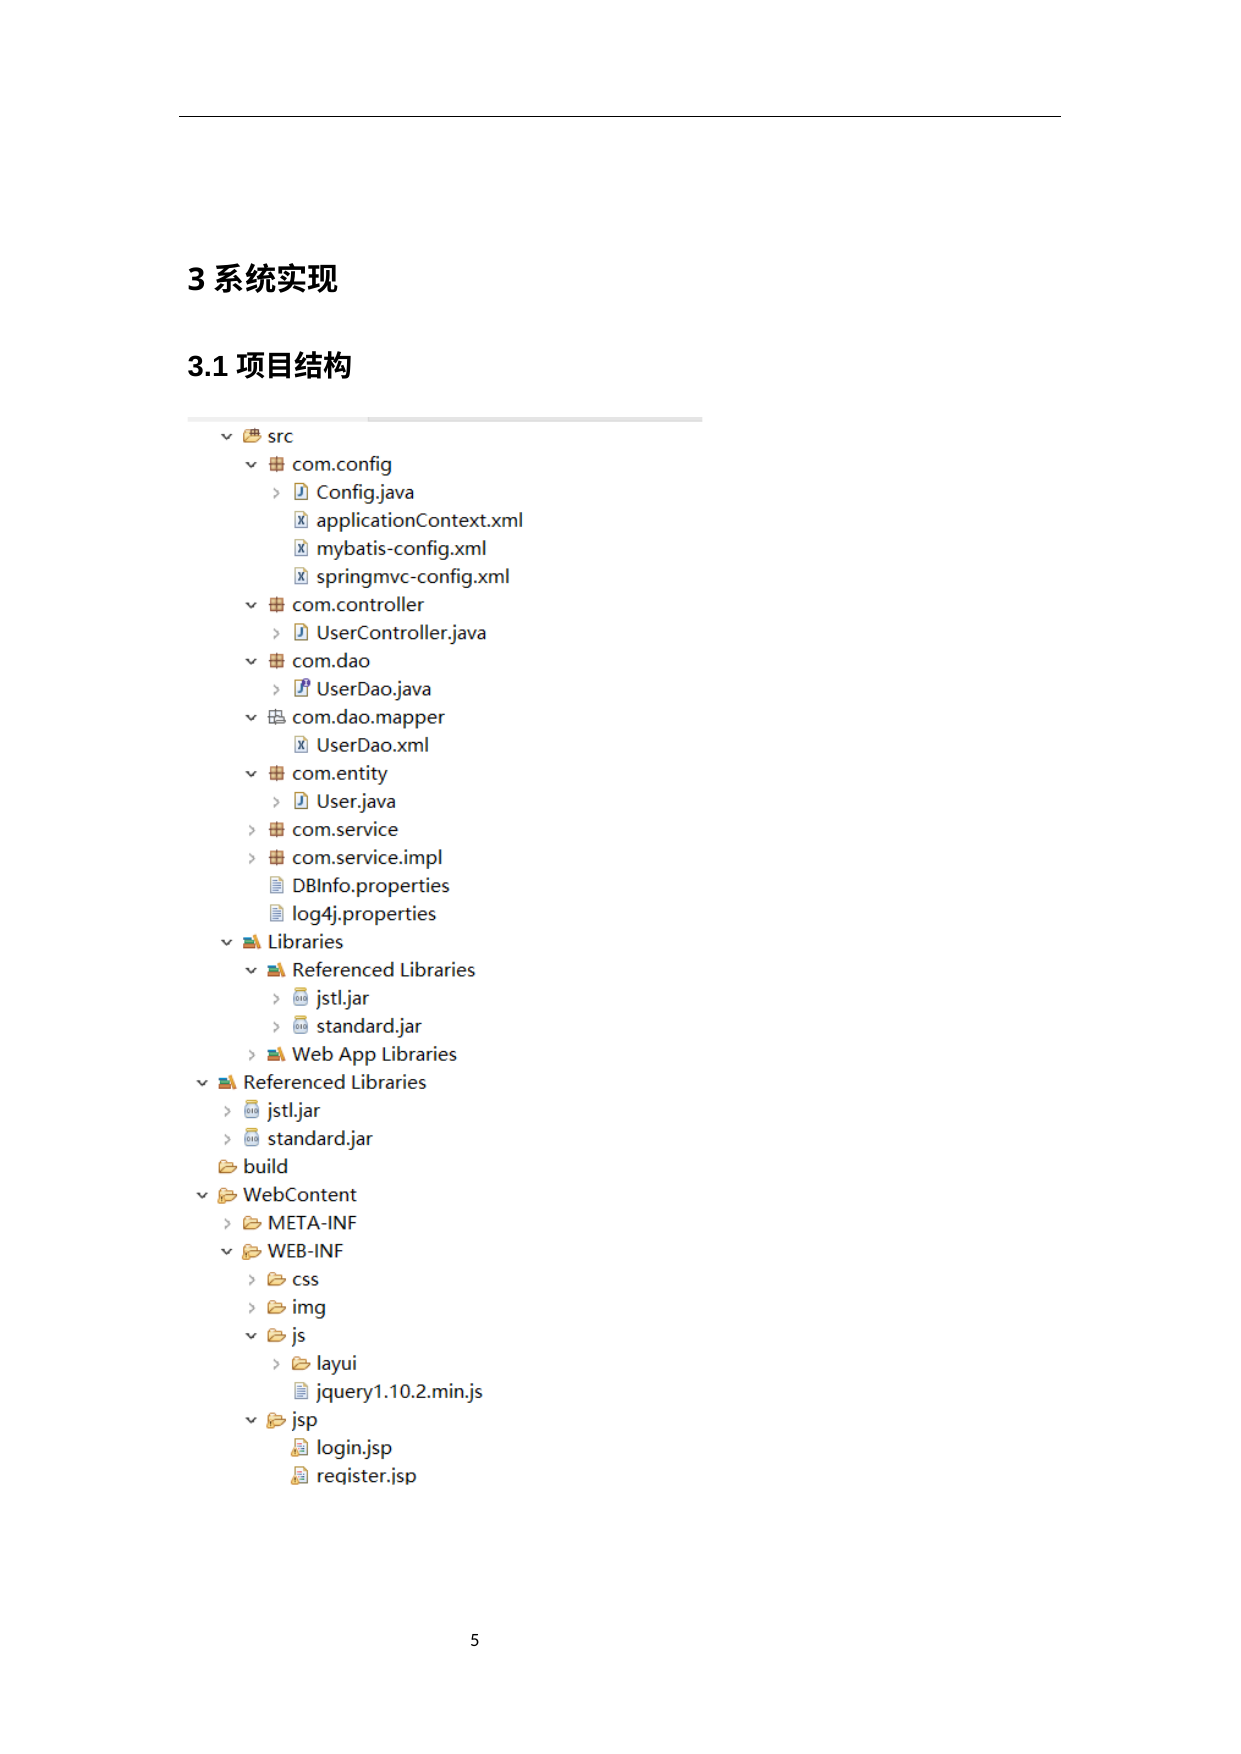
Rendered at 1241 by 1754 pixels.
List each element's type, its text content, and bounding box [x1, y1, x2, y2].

picture [187, 417, 703, 1486]
subtitle 3 系统实现 [187, 244, 1053, 309]
subtitle 3.1 项目结构 [187, 332, 1053, 397]
